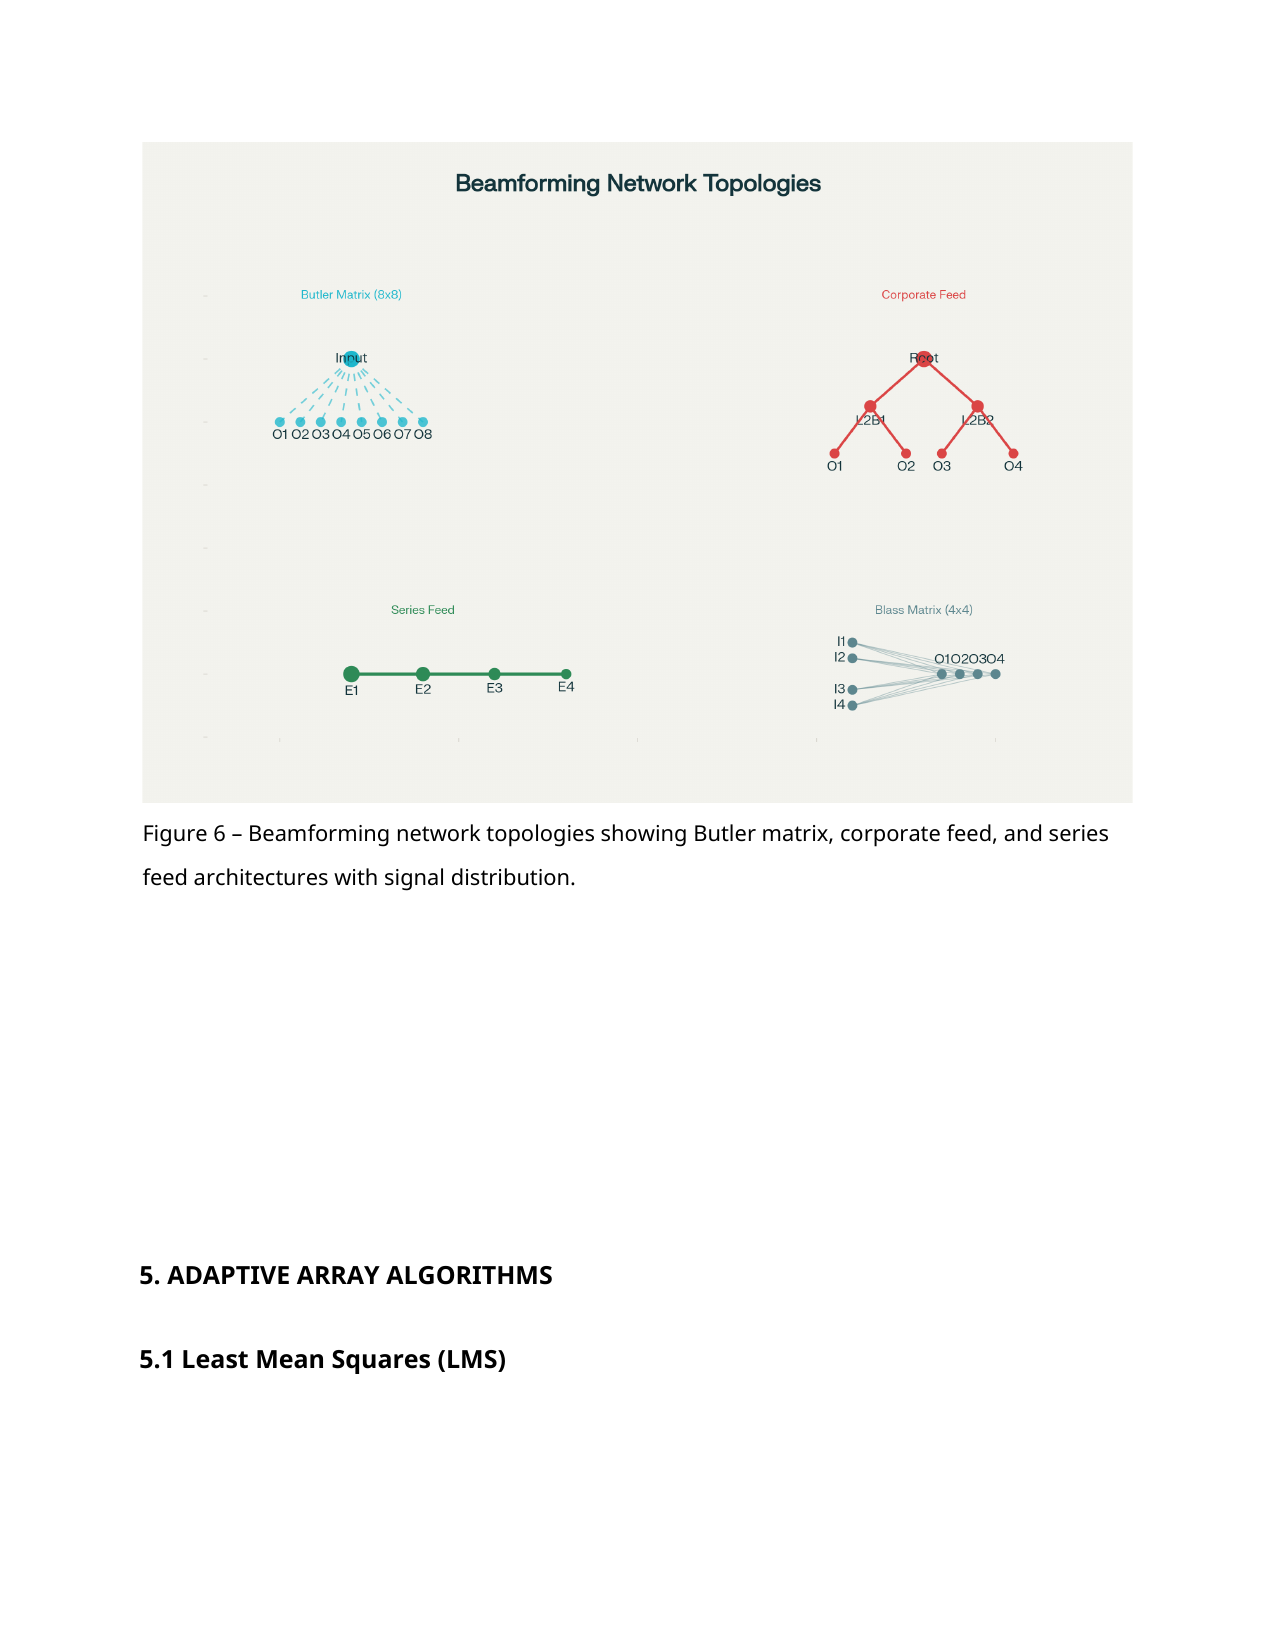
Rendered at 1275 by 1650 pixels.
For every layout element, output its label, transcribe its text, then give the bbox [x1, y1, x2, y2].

text 5.1 Least Mean Squares (LMS) [139, 1342, 1133, 1376]
text Figure 6 – Beamforming network topologies showing Butler matrix, corporate feed, and series feed architectures with signal distribution. [142, 817, 1133, 892]
picture [142, 142, 1133, 803]
text 5. ADAPTIVE ARRAY ALGORITHMS [139, 1258, 1133, 1292]
